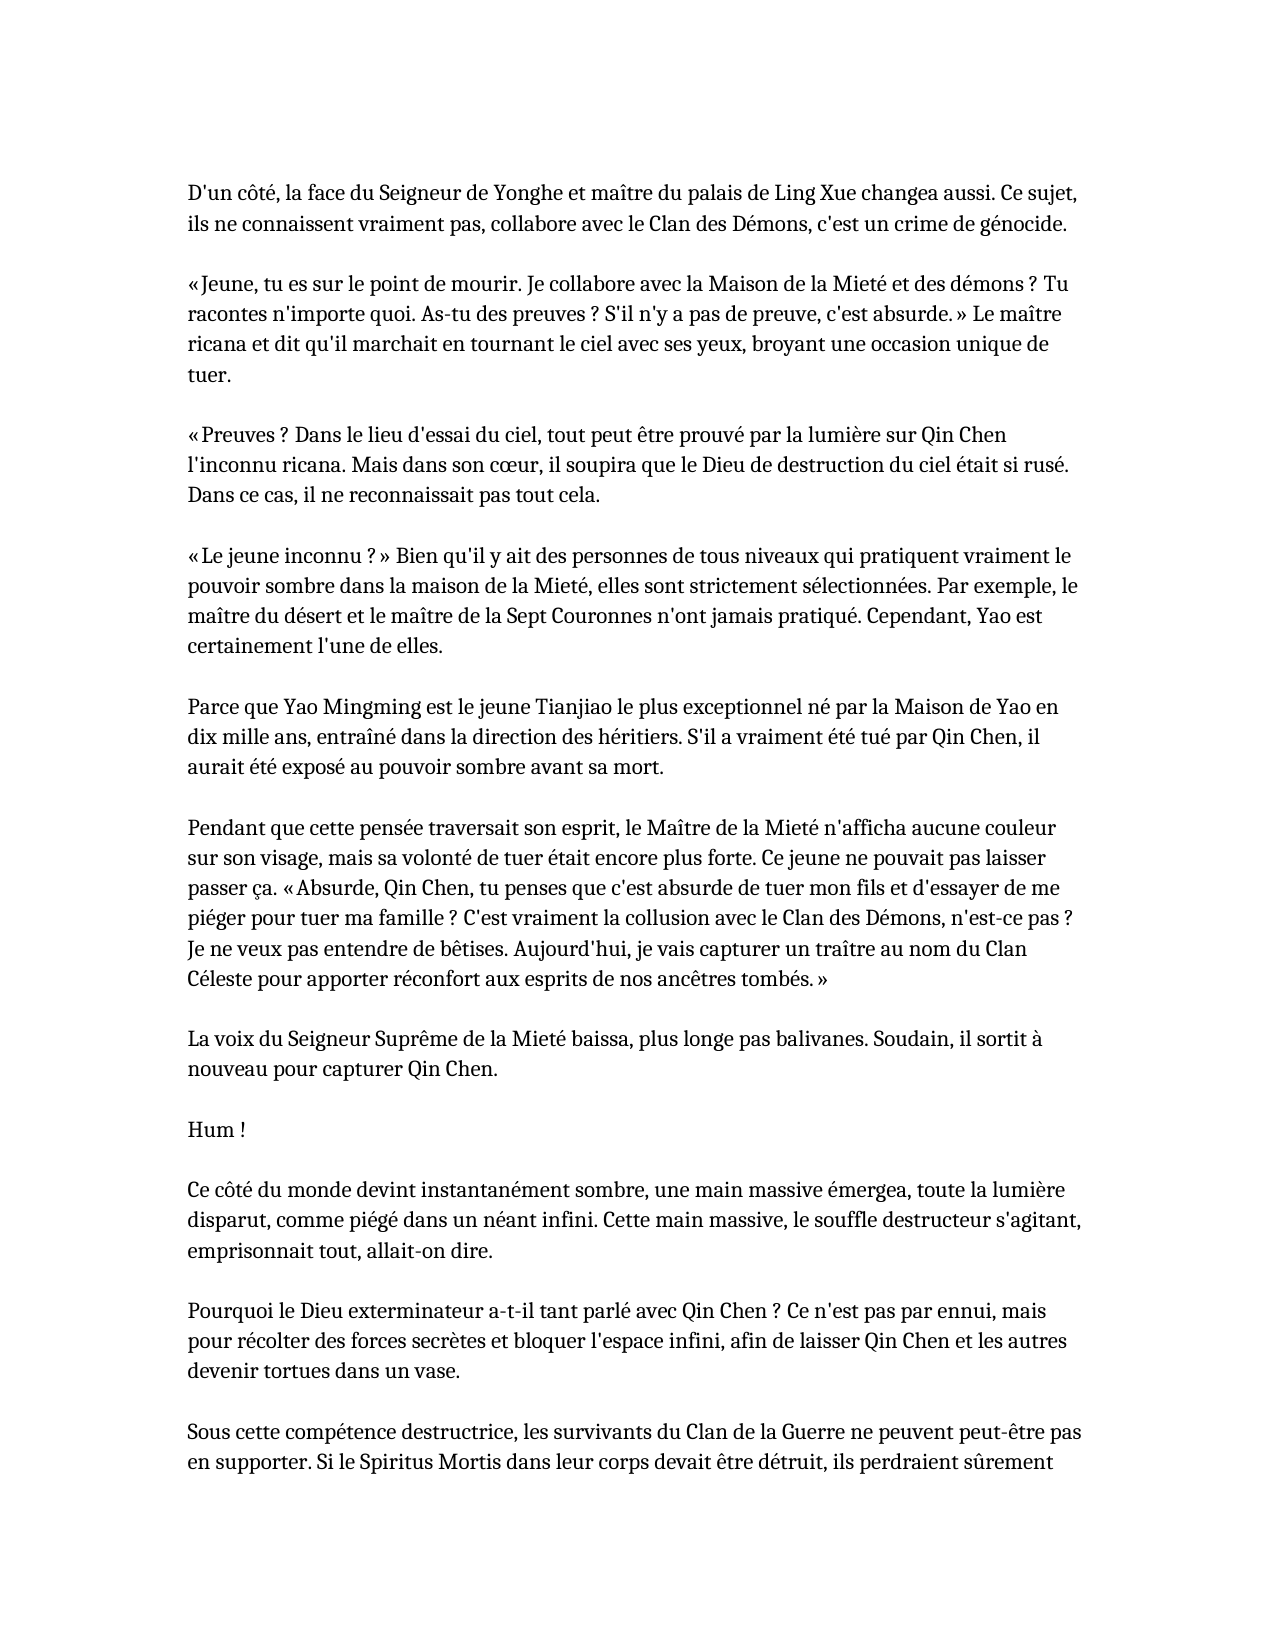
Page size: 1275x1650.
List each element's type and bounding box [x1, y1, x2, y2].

text [187, 150, 1087, 1475]
